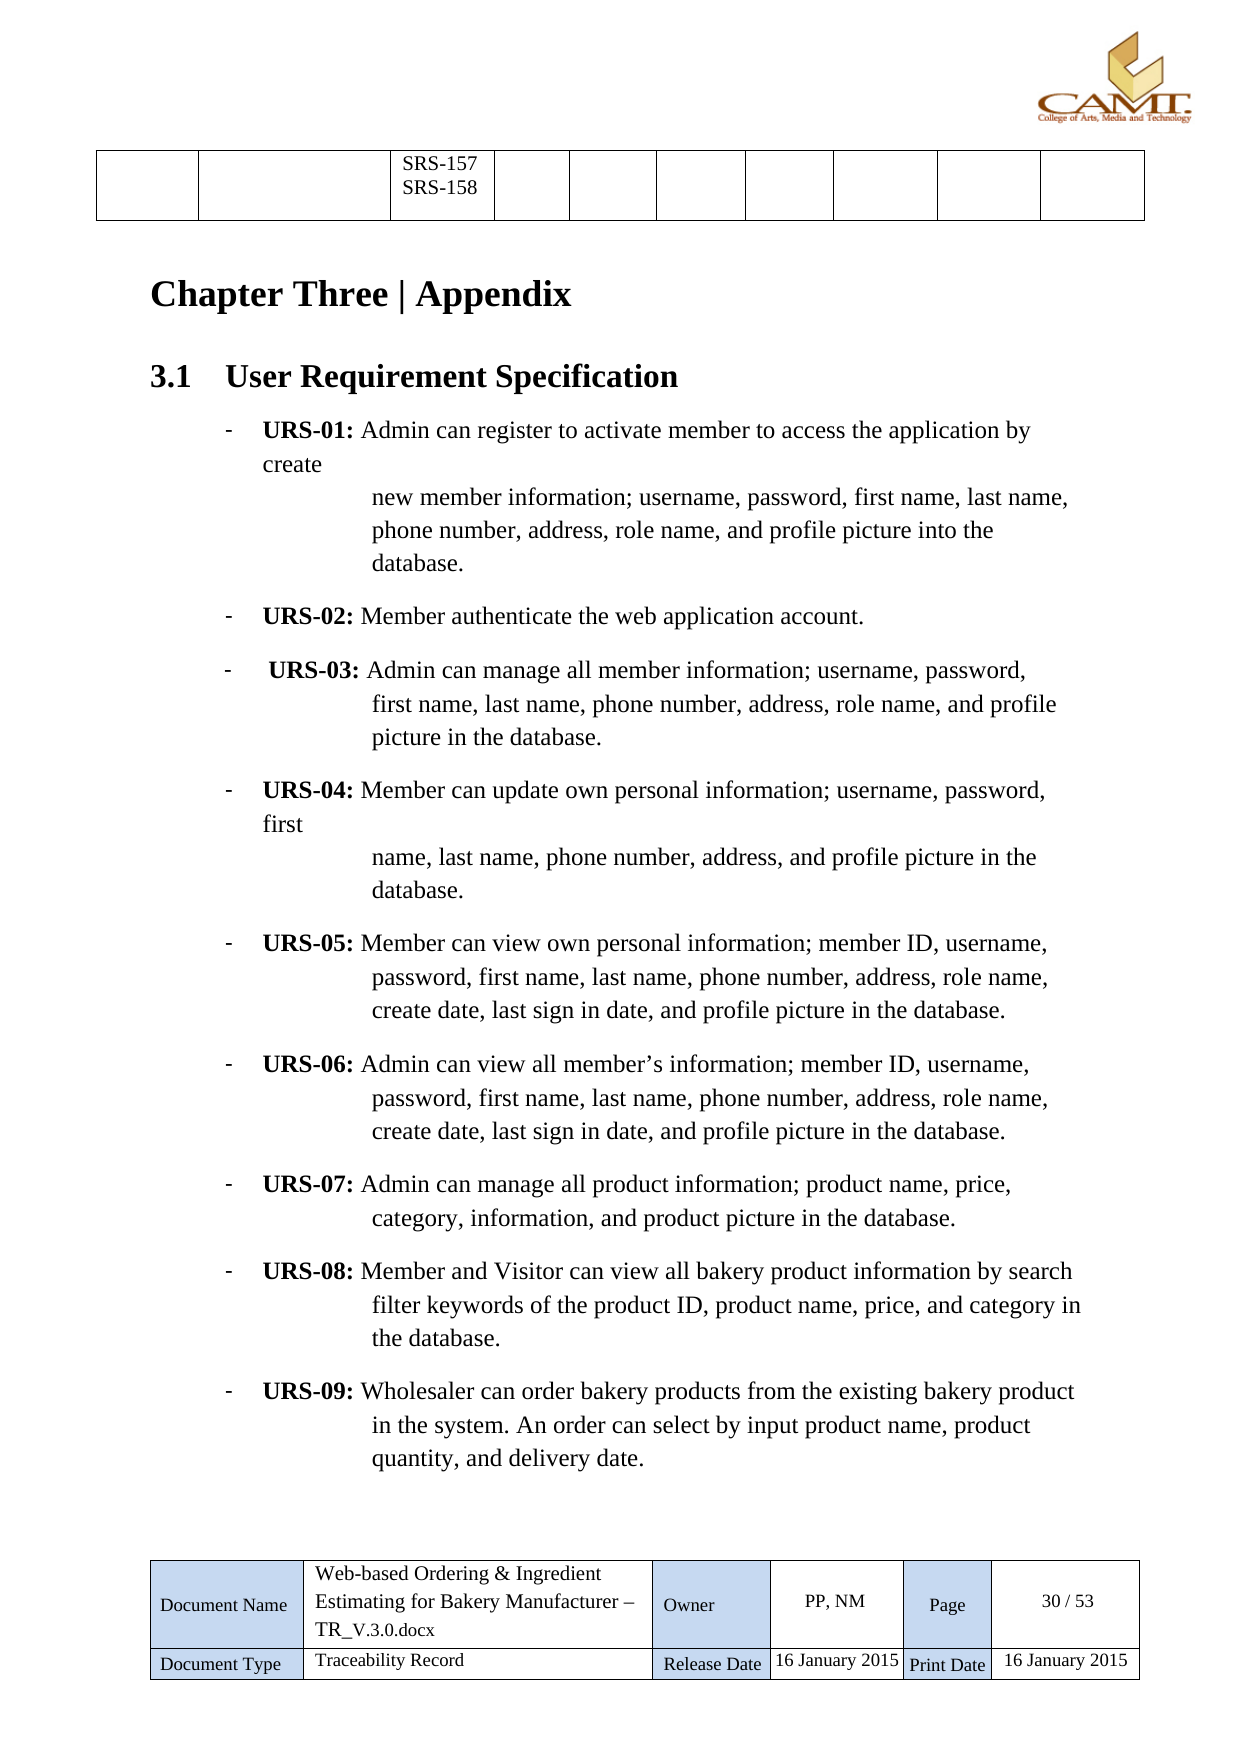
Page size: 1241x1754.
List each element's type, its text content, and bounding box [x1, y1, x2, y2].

list URS-04: Member can update own personal information; username, password, first [225, 774, 1090, 838]
list first name, last name, phone number, address, role name, and profile picture in the database. [372, 689, 1090, 751]
list URS-09: Wholesaler can order bakery products from the existing bakery product [225, 1375, 1090, 1406]
list password, first name, last name, phone number, address, role name, create date, last sign in date, and profile picture in the database. [372, 1083, 1090, 1144]
list filter keywords of the product ID, product name, price, and category in the database. [372, 1290, 1090, 1352]
list URS-07: Admin can manage all product information; product name, price, [225, 1168, 1090, 1198]
subtitle Chapter Three | Appendix [150, 271, 1090, 314]
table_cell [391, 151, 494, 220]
list URS-03: Admin can manage all member information; username, password, [224, 654, 1090, 685]
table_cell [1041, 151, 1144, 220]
list URS-05: Member can view own personal information; member ID, username, [225, 927, 1090, 958]
list URS-08: Member and Visitor can view all bakery product information by search [225, 1255, 1090, 1286]
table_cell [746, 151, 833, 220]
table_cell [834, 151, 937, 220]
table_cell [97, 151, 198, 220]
list password, first name, last name, phone number, address, role name, create date, last sign in date, and profile picture in the database. [372, 962, 1090, 1024]
list name, last name, phone number, address, and profile picture in the database. [372, 842, 1090, 904]
list in the system. An order can select by input product name, product quantity, and delivery date. [372, 1410, 1090, 1472]
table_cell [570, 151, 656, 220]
list URS-06: Admin can view all member’s information; member ID, username, [225, 1048, 1090, 1078]
list URS-02: Member authenticate the web application account. [225, 600, 1090, 631]
subtitle 3.1 User Requirement Specification [150, 357, 1090, 395]
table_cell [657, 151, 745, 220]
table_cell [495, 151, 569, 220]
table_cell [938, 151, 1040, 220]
list category, information, and product picture in the database. [372, 1203, 1090, 1232]
list new member information; username, password, first name, last name, phone number, address, role name, and profile picture into the database. [372, 482, 1090, 577]
picture [1029, 25, 1196, 125]
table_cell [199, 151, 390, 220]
list URS-01: Admin can register to activate member to access the application by create [225, 414, 1090, 478]
